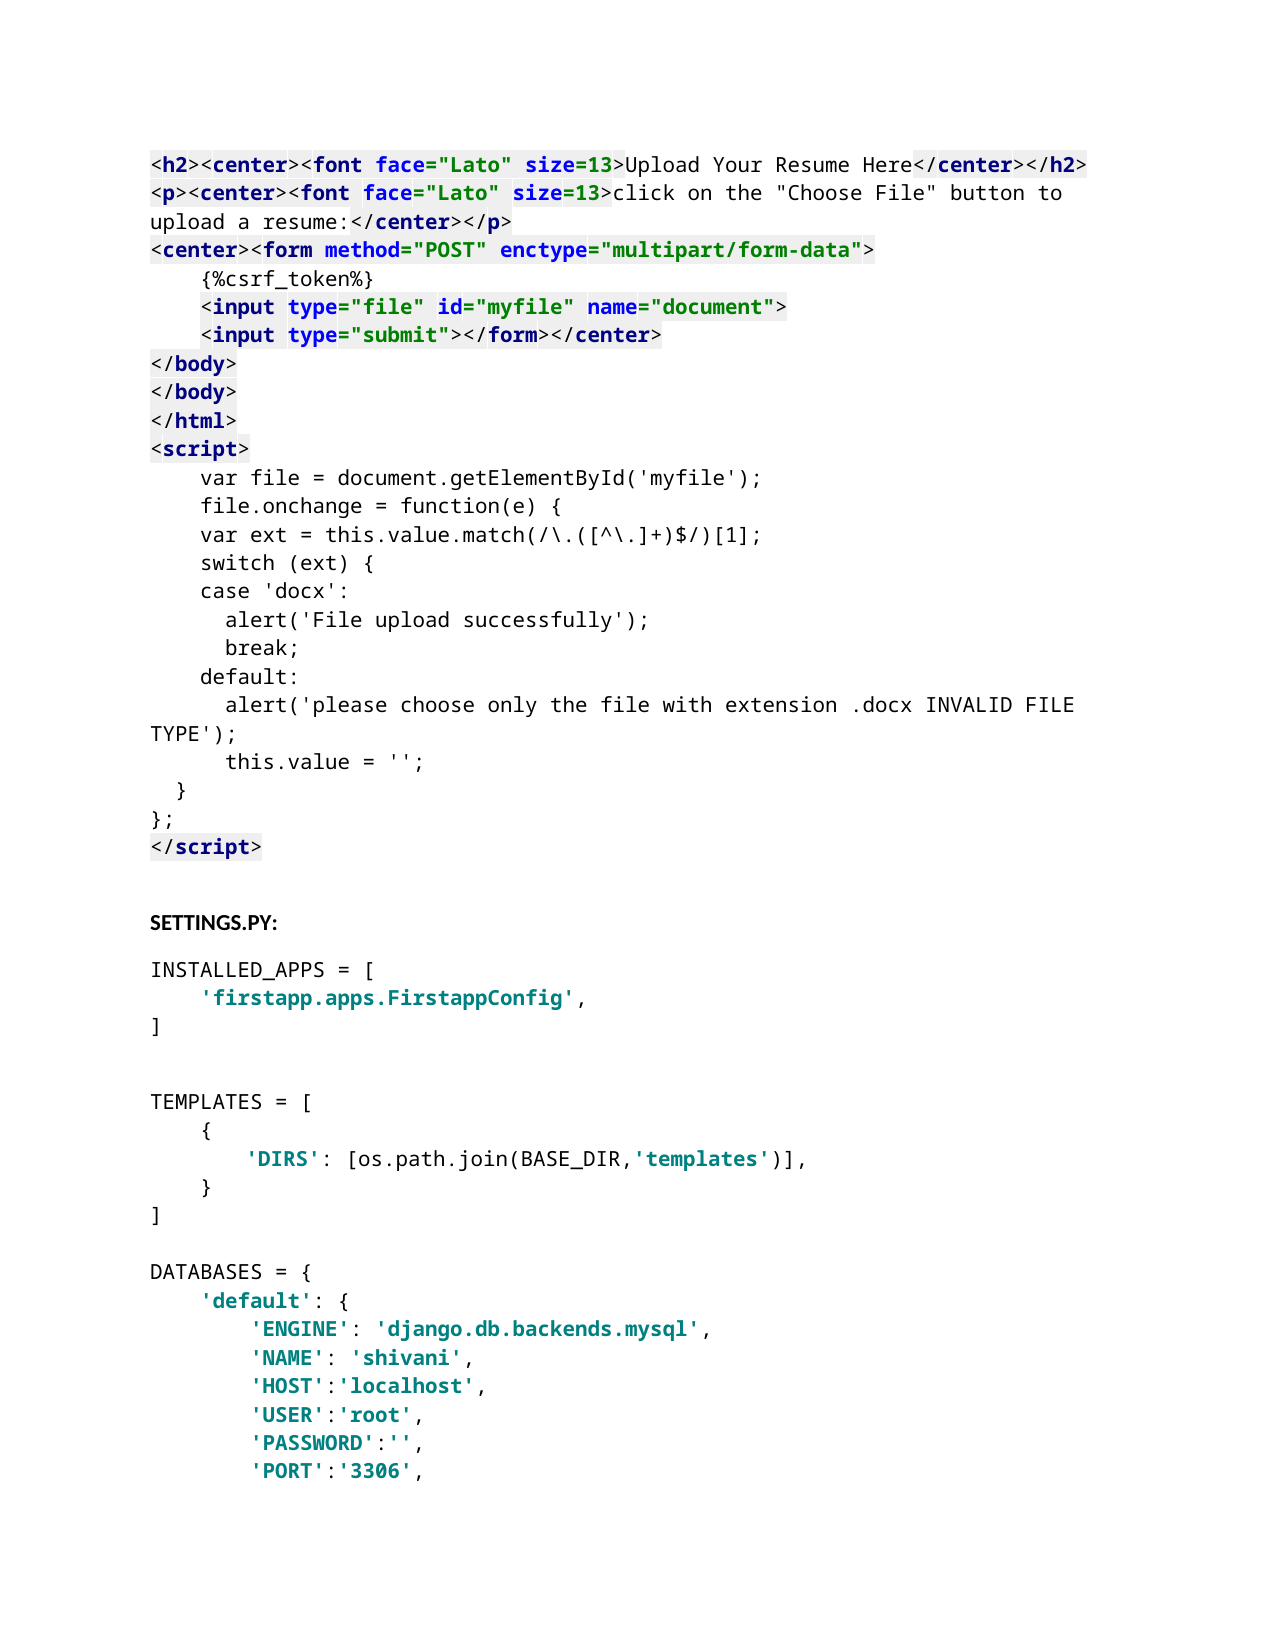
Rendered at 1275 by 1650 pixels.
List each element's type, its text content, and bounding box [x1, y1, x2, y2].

text } [150, 1172, 1125, 1201]
text TEMPLATES = [ { [150, 1087, 1125, 1144]
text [150, 1257, 1125, 1485]
text INSTALLED_APPS = [ 'firstapp.apps.FirstappConfig', ] [150, 955, 1125, 1040]
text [150, 150, 1125, 861]
text ] [150, 1201, 1125, 1229]
text 'DIRS': [os.path.join(BASE_DIR,'templates')], [150, 1144, 1125, 1172]
text SETTINGS.PY: [150, 908, 1125, 936]
